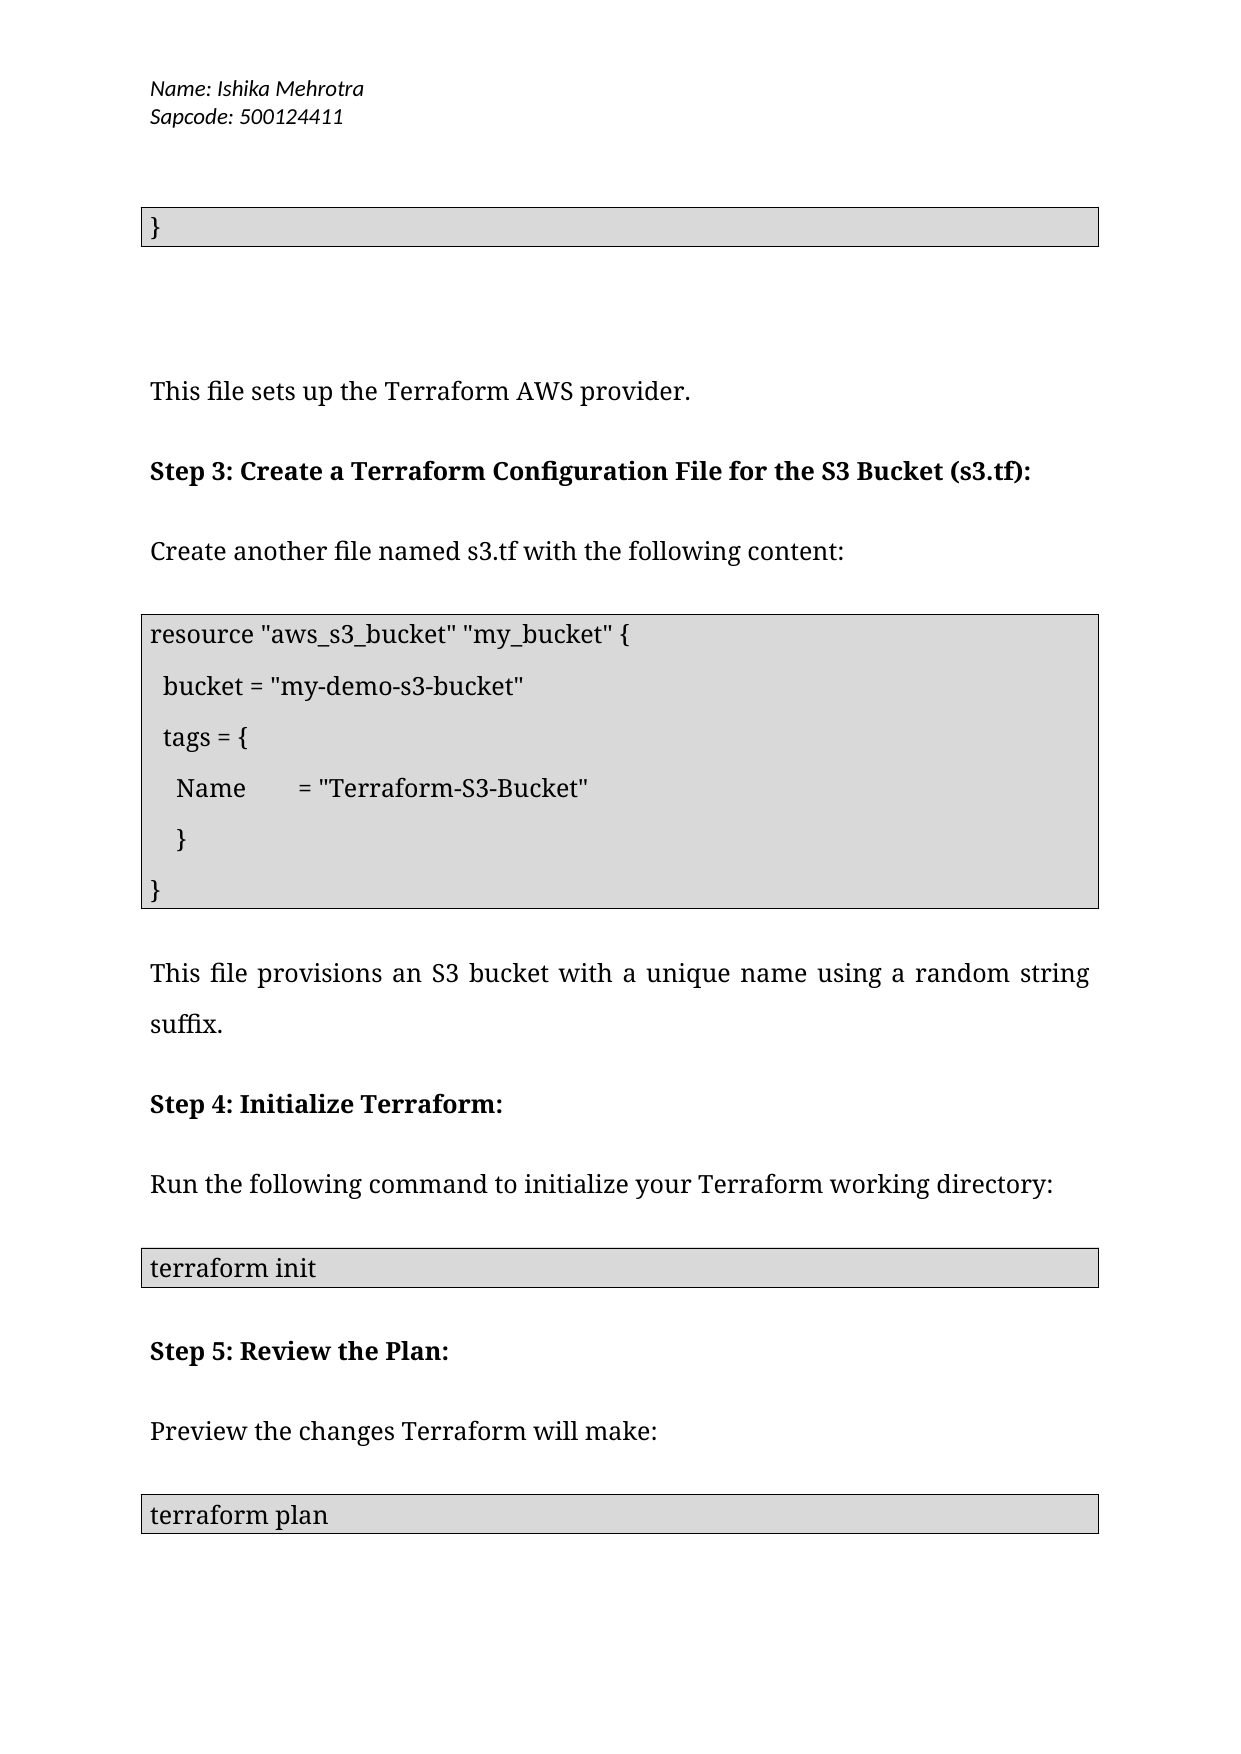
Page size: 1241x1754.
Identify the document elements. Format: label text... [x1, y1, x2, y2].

text Create another file named s3.tf with the following content: [150, 534, 1090, 568]
text Run the following command to initialize your Terraform working directory: [150, 1167, 1090, 1201]
text } [142, 869, 1098, 908]
text } [142, 208, 1098, 246]
text This file sets up the Terraform AWS provider. [150, 373, 1090, 407]
text bucket = "my-demo-s3-bucket" [142, 665, 1098, 702]
text resource "aws_s3_bucket" "my_bucket" { [142, 615, 1098, 651]
text Name = "Terraform-S3-Bucket" [142, 767, 1098, 804]
text terraform init [142, 1249, 1098, 1287]
text terraform plan [142, 1495, 1098, 1533]
text tags = { [142, 716, 1098, 753]
text Step 5: Review the Plan: [150, 1334, 1090, 1368]
text Step 4: Initialize Terraform: [150, 1087, 1090, 1121]
text } [142, 818, 1098, 855]
text Preview the changes Terraform will make: [150, 1414, 1090, 1448]
text Step 3: Create a Terraform Configuration File for the S3 Bucket (s3.tf): [150, 454, 1090, 488]
text This file provisions an S3 bucket with a unique name using a random string suffix. [150, 956, 1090, 1041]
